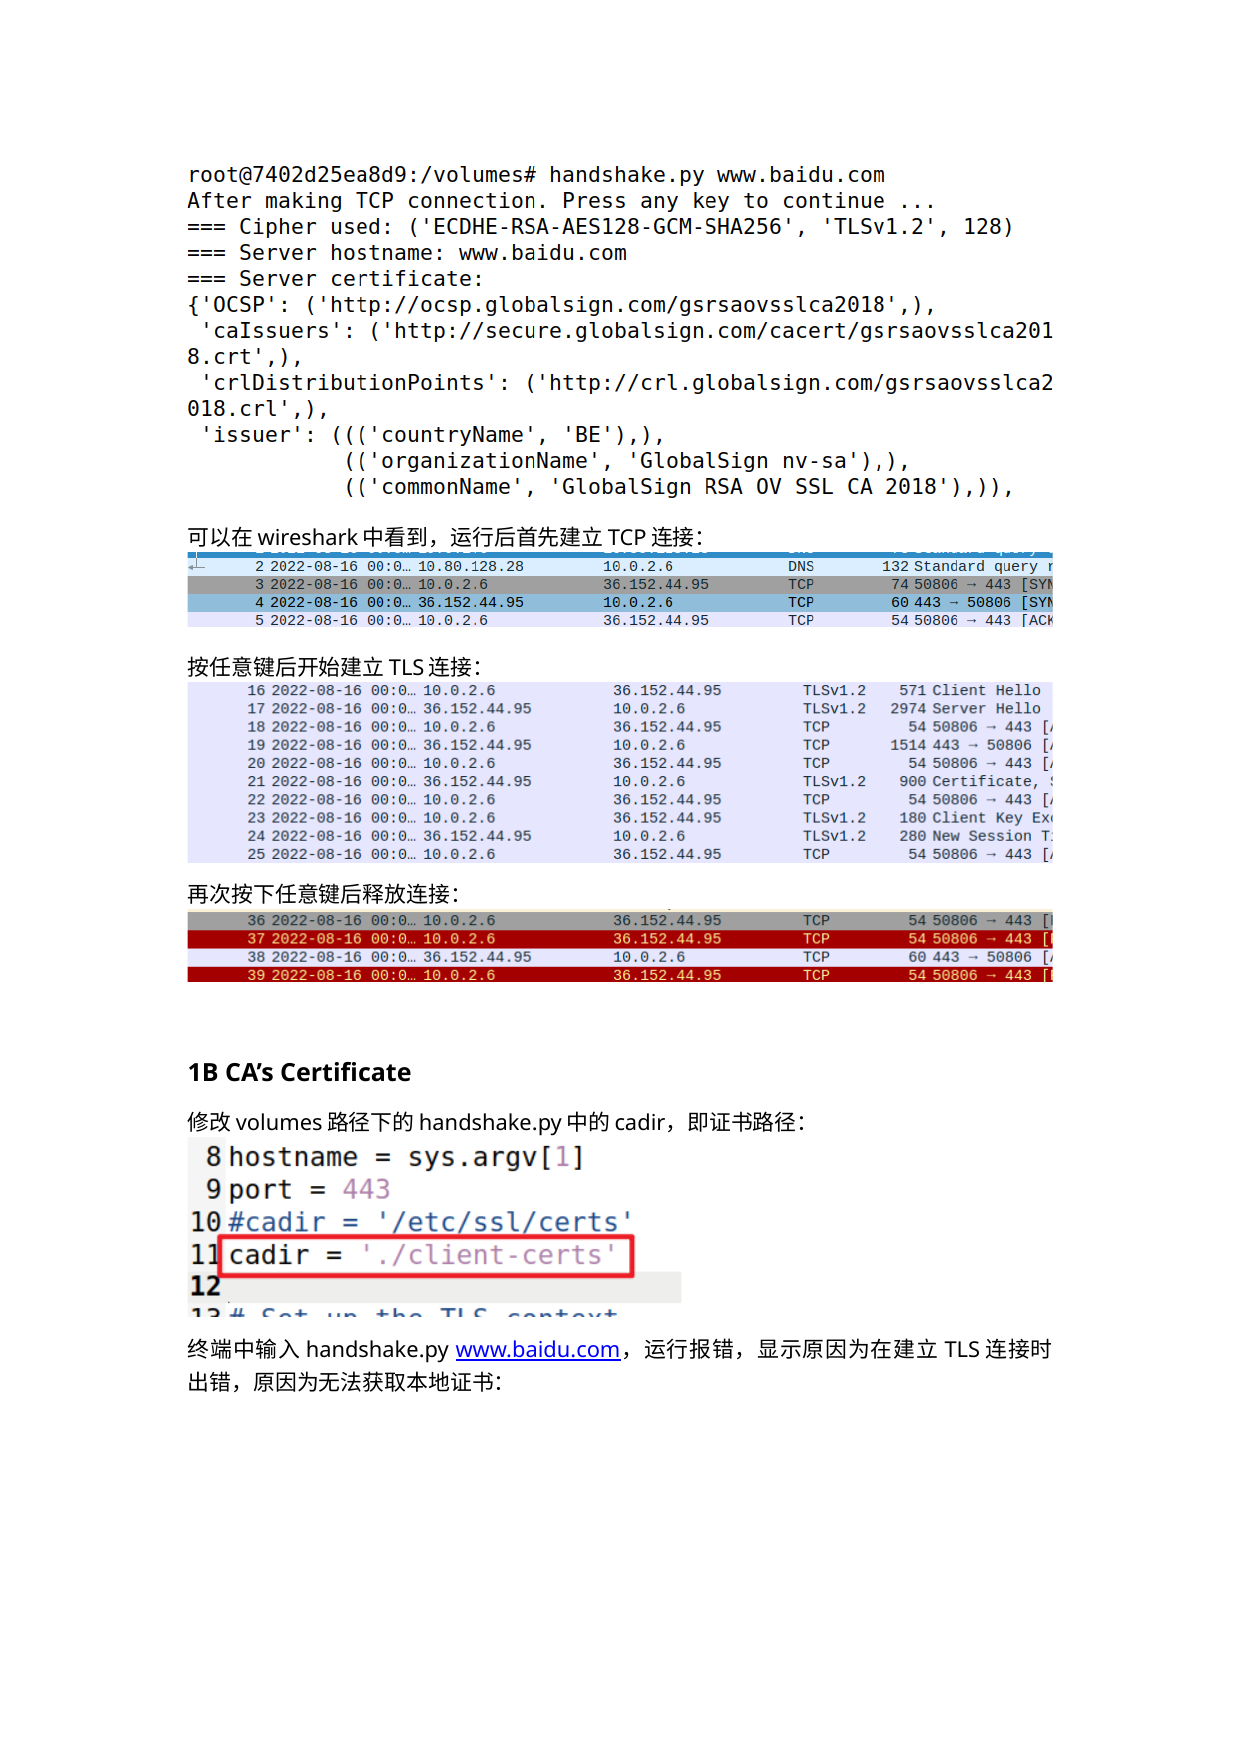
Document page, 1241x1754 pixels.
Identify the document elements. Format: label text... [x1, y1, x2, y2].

text 按任意键后开始建立TLS连接： [187, 649, 1053, 682]
text 再次按下任意键后释放连接： [187, 877, 1053, 909]
picture [187, 162, 1053, 499]
picture [187, 682, 1053, 863]
text 终端中输入handshake.py www.baidu.com，运行报错，显示原因为在建立TLS连接时出错，原因为无法获取本地证书： [187, 1332, 1053, 1397]
picture [187, 552, 1053, 627]
text 修改volumes路径下的handshake.py中的cadir，即证书路径： [187, 1104, 1053, 1137]
text 可以在wireshark中看到，运行后首先建立TCP连接： [187, 519, 1053, 552]
text 1B CA’s Certificate [187, 1039, 1053, 1104]
picture [187, 909, 1053, 982]
picture [187, 1137, 682, 1317]
